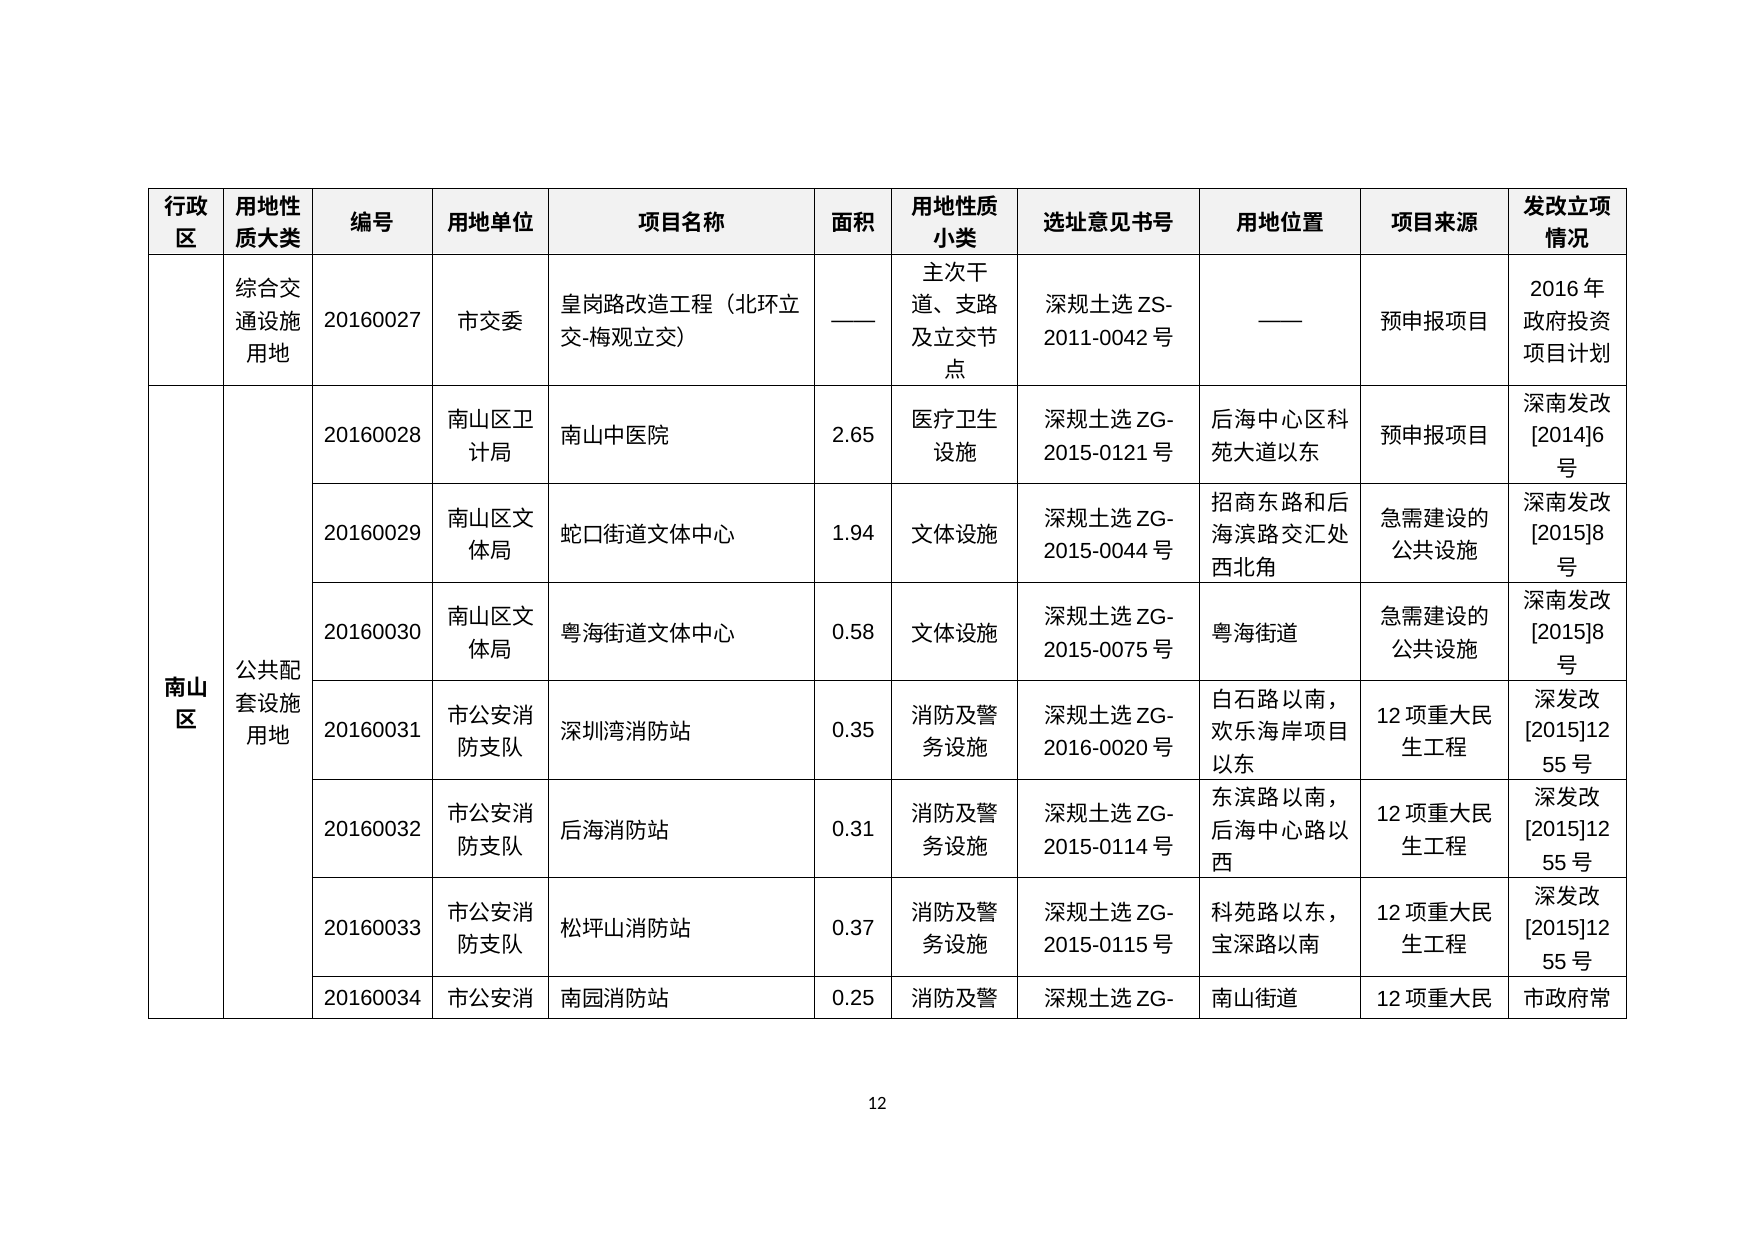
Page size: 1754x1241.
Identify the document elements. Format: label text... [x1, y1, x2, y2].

table_cell 2.65 [815, 386, 891, 483]
table_cell 南山街道 南海大道与登良路交汇处西侧 [1200, 977, 1360, 1018]
table_header 行政区 [149, 189, 223, 253]
table_cell 市公安消防支队 [433, 780, 548, 877]
table_cell 皇岗路改造工程（北环立交-梅观立交） [549, 255, 814, 384]
table_cell 市公安消防支队 [433, 878, 548, 976]
table_cell 公共配套设施用地 [224, 386, 312, 1018]
table_header 项目名称 [549, 189, 814, 253]
table_cell —— [815, 255, 891, 384]
table_cell 0.31 [815, 780, 891, 877]
table_cell 20160028 [313, 386, 432, 483]
table_cell 20160030 [313, 583, 432, 680]
table_cell 12项重大民生工程 [1361, 878, 1508, 976]
table_cell 粤海街道文体中心 [549, 583, 814, 680]
table_header 项目来源 [1361, 189, 1508, 253]
table_cell 综合交通设施用地 [224, 255, 312, 384]
table_cell 白石路以南，欢乐海岸项目以东 [1200, 681, 1360, 779]
table_cell 急需建设的公共设施 [1361, 484, 1508, 582]
table_cell 消防及警务设施 [892, 977, 1017, 1018]
table_cell 消防及警务设施 [892, 878, 1017, 976]
table_cell 消防及警务设施 [892, 681, 1017, 779]
table_cell 20160029 [313, 484, 432, 582]
table_header 选址意见书号 [1018, 189, 1199, 253]
table_cell 消防及警务设施 [892, 780, 1017, 877]
table_cell 20160034 [313, 977, 432, 1018]
table_cell 深规土选ZG-2015-0114号 [1018, 780, 1199, 877]
table_header 用地单位 [433, 189, 548, 253]
table_cell 深规土选ZG-2015-0075号 [1018, 583, 1199, 680]
table_cell 深南发改[2015]8号 [1509, 484, 1626, 582]
table_cell 12项重大民生工程 [1361, 681, 1508, 779]
table_cell 后海中心区科苑大道以东 [1200, 386, 1360, 483]
table_cell 南山中医院 [549, 386, 814, 483]
table_cell 急需建设的公共设施 [1361, 583, 1508, 680]
table_cell 科苑路以东，宝深路以南 [1200, 878, 1360, 976]
table_cell 市政府常务会议纪要（五届一百三十三次） [1509, 977, 1626, 1018]
table_cell 南山区卫计局 [433, 386, 548, 483]
table_cell 松坪山消防站 [549, 878, 814, 976]
table_cell 深规土选ZG-2015-0115号 [1018, 878, 1199, 976]
table_cell 主次干道、支路及立交节点 [892, 255, 1017, 384]
table_cell 文体设施 [892, 583, 1017, 680]
table_cell 医疗卫生设施 [892, 386, 1017, 483]
table_cell 南山区 [149, 386, 223, 1018]
table_cell 深规土选ZG-2011-0032号 [1018, 977, 1199, 1018]
table_cell 招商东路和后海滨路交汇处西北角 [1200, 484, 1360, 582]
table_cell 文体设施 [892, 484, 1017, 582]
table_cell 粤海街道 [1200, 583, 1360, 680]
table_cell 12项重大民生工程 [1361, 780, 1508, 877]
table_cell 深规土选ZS-2011-0042号 [1018, 255, 1199, 384]
table_header 面积 [815, 189, 891, 253]
table_header 用地位置 [1200, 189, 1360, 253]
table_cell 0.25 [815, 977, 891, 1018]
table_cell 预申报项目 [1361, 386, 1508, 483]
table_cell 市公安消防支队 [433, 977, 548, 1018]
table_cell 深发改[2015]1255号 [1509, 780, 1626, 877]
table_header 编号 [313, 189, 432, 253]
table_cell 12项重大民生工程 [1361, 977, 1508, 1018]
table_cell 深规土选ZG-2016-0020号 [1018, 681, 1199, 779]
table_header 用地性质小类 [892, 189, 1017, 253]
table_cell 南山区文体局 [433, 583, 548, 680]
table_header 用地性质大类 [224, 189, 312, 253]
table_cell 蛇口街道文体中心 [549, 484, 814, 582]
table_cell 深南发改[2014]6号 [1509, 386, 1626, 483]
table_cell 深南发改[2015]8号 [1509, 583, 1626, 680]
table_cell 20160031 [313, 681, 432, 779]
table_cell 市公安消防支队 [433, 681, 548, 779]
table_cell 2016年政府投资项目计划 [1509, 255, 1626, 384]
table_cell 20160032 [313, 780, 432, 877]
table_cell 深规土选ZG-2015-0044号 [1018, 484, 1199, 582]
table_cell 东滨路以南，后海中心路以西 [1200, 780, 1360, 877]
table_cell —— [1200, 255, 1360, 384]
table_cell 后海消防站 [549, 780, 814, 877]
table_cell 市交委 [433, 255, 548, 384]
table_cell 0.37 [815, 878, 891, 976]
table_header 发改立项情况 [1509, 189, 1626, 253]
table_cell 20160033 [313, 878, 432, 976]
table_cell 预申报项目 [1361, 255, 1508, 384]
table_cell 20160027 [313, 255, 432, 384]
table_cell 南山区文体局 [433, 484, 548, 582]
table_cell 南园消防站 [549, 977, 814, 1018]
table_cell 0.58 [815, 583, 891, 680]
table_cell 深发改[2015]1255号 [1509, 681, 1626, 779]
table_cell 深发改[2015]1255号 [1509, 878, 1626, 976]
table_cell 1.94 [815, 484, 891, 582]
table_cell 深规土选ZG-2015-0121号 [1018, 386, 1199, 483]
table_cell 0.35 [815, 681, 891, 779]
table_cell 深圳湾消防站 [549, 681, 814, 779]
